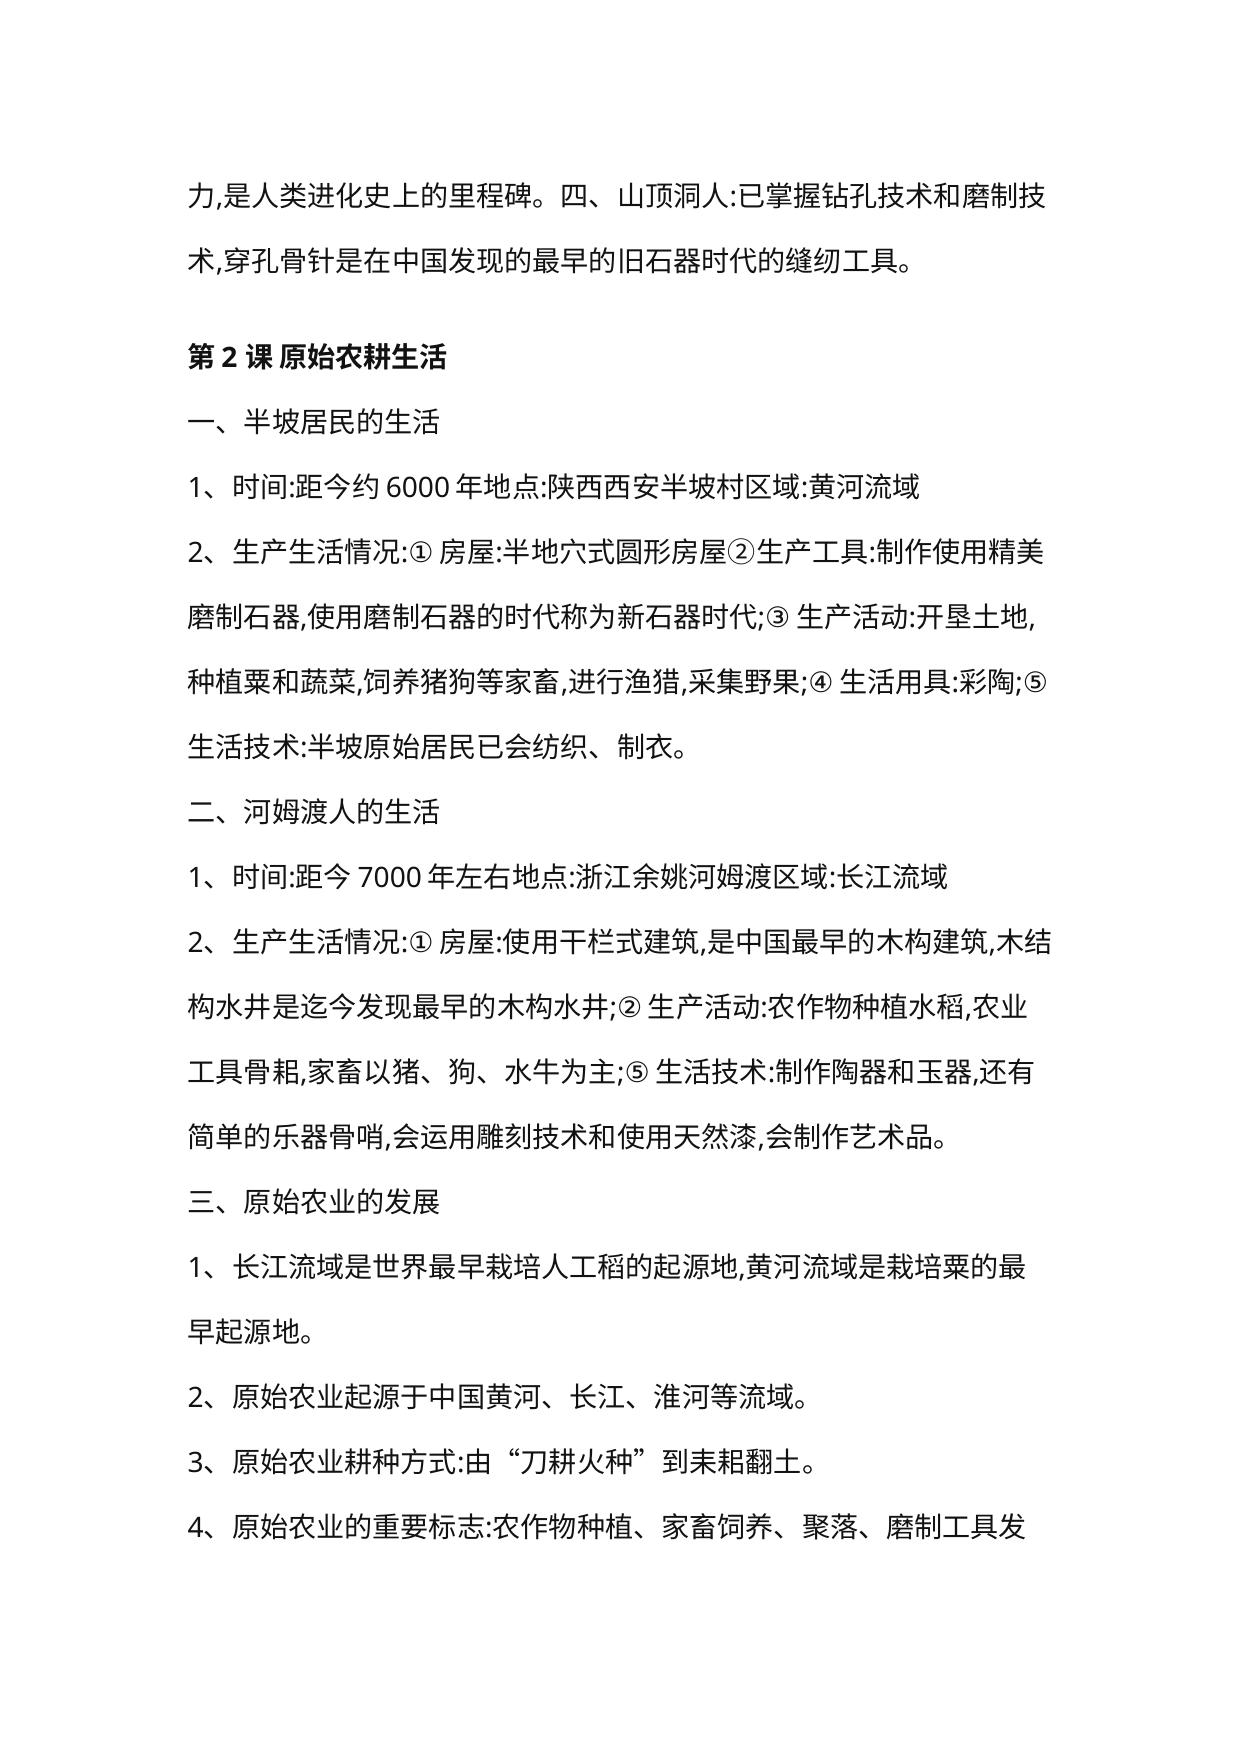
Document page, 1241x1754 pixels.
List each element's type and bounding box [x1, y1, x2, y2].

text [187, 323, 1053, 1558]
text [187, 162, 1053, 292]
